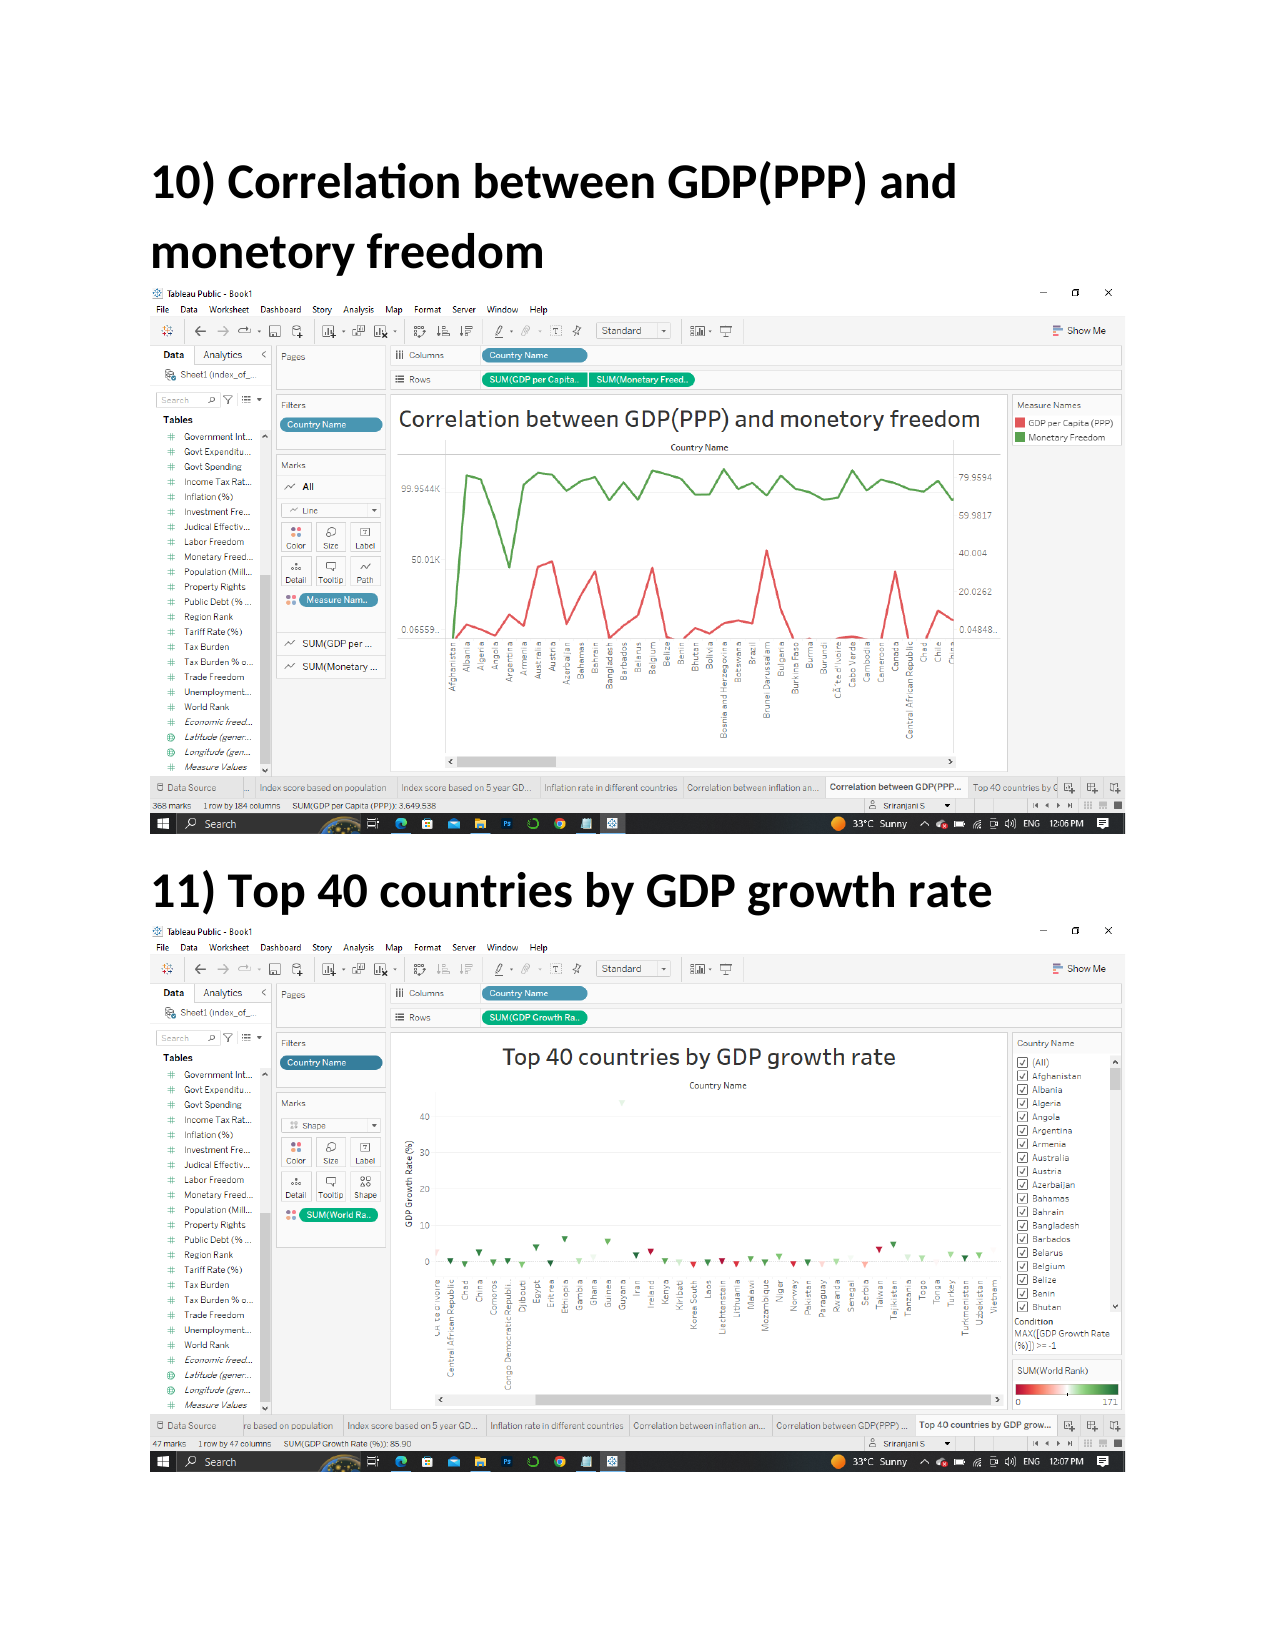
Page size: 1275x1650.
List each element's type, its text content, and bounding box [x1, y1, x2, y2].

picture [150, 923, 1125, 1472]
picture [150, 285, 1125, 834]
text 10) Correlation between GDP(PPP) and monetory freedom [150, 150, 1125, 285]
text 11) Top 40 countries by GDP growth rate [150, 858, 1125, 923]
